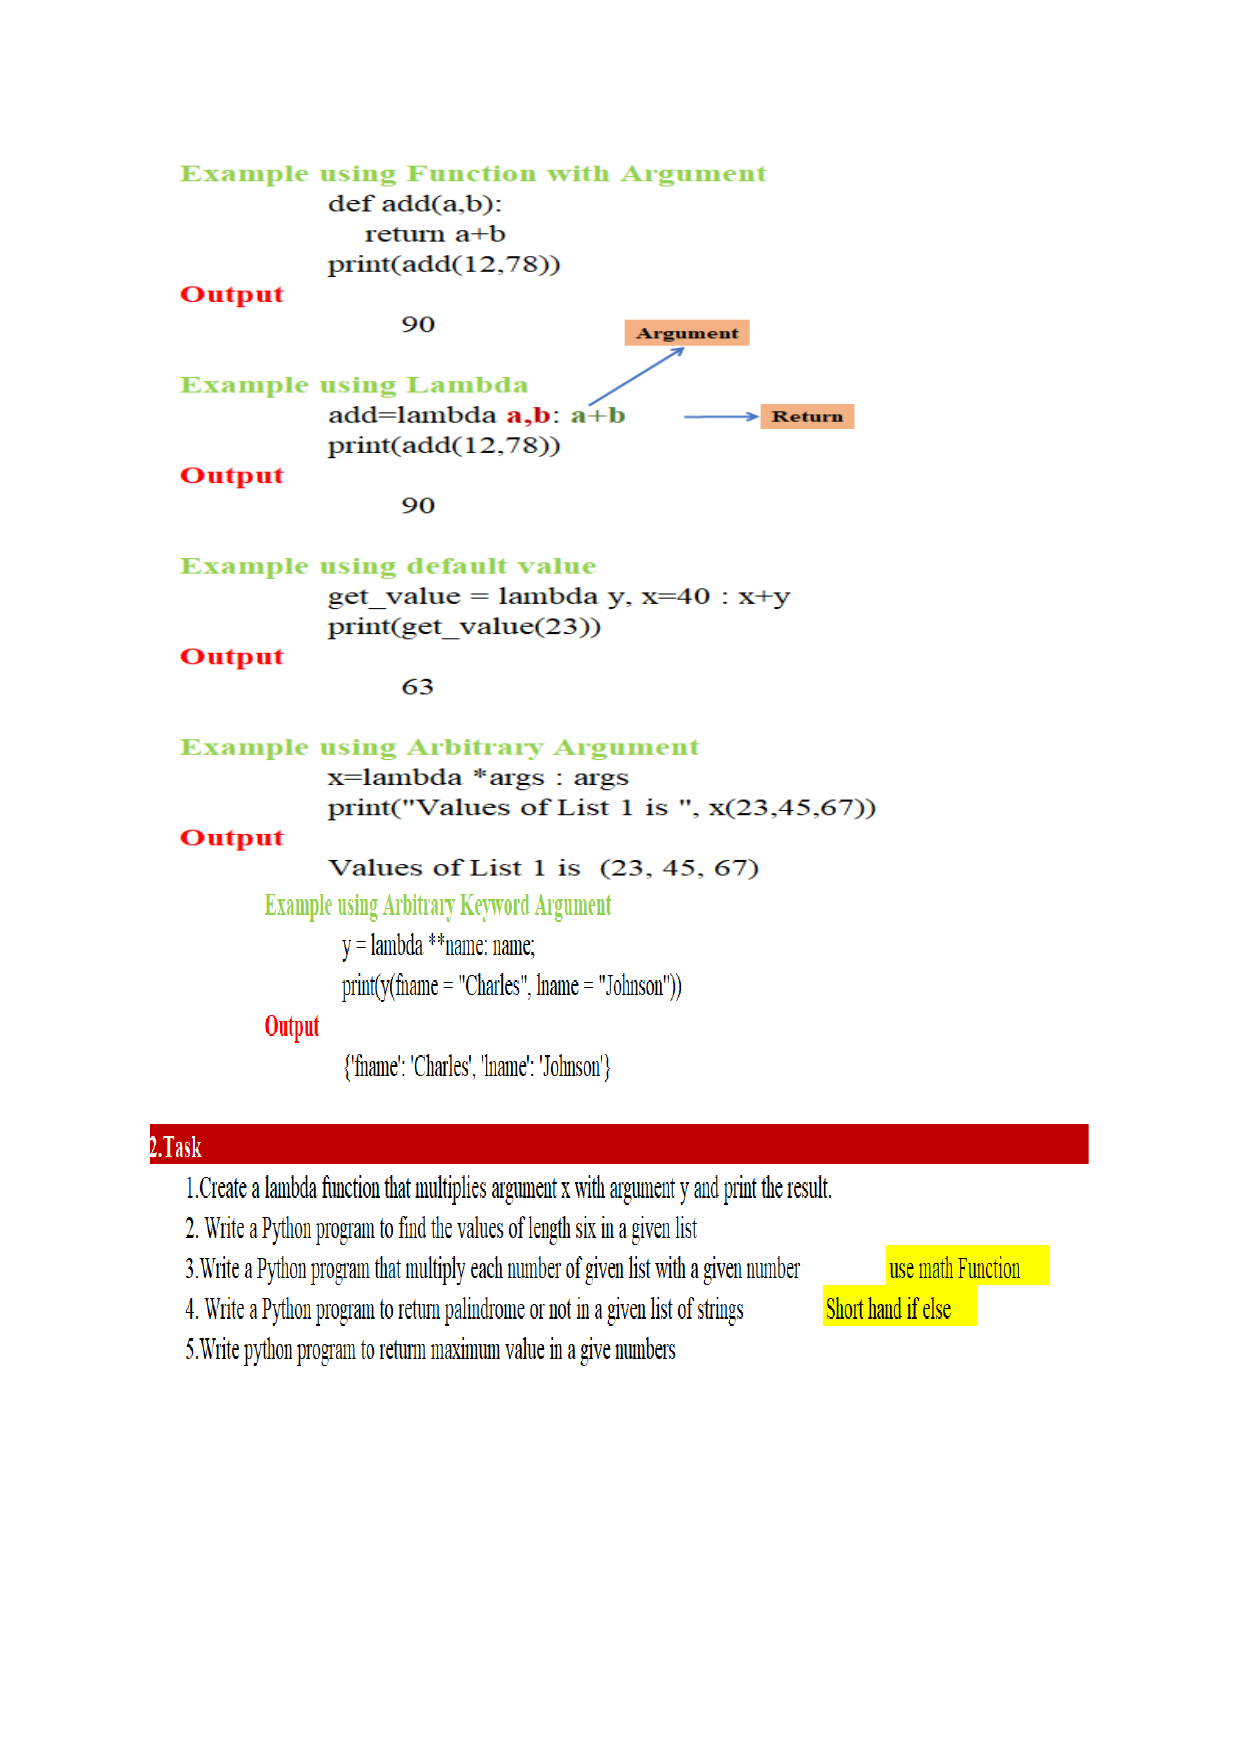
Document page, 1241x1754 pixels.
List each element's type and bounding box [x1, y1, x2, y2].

picture [150, 150, 1036, 886]
picture [150, 890, 1089, 1403]
